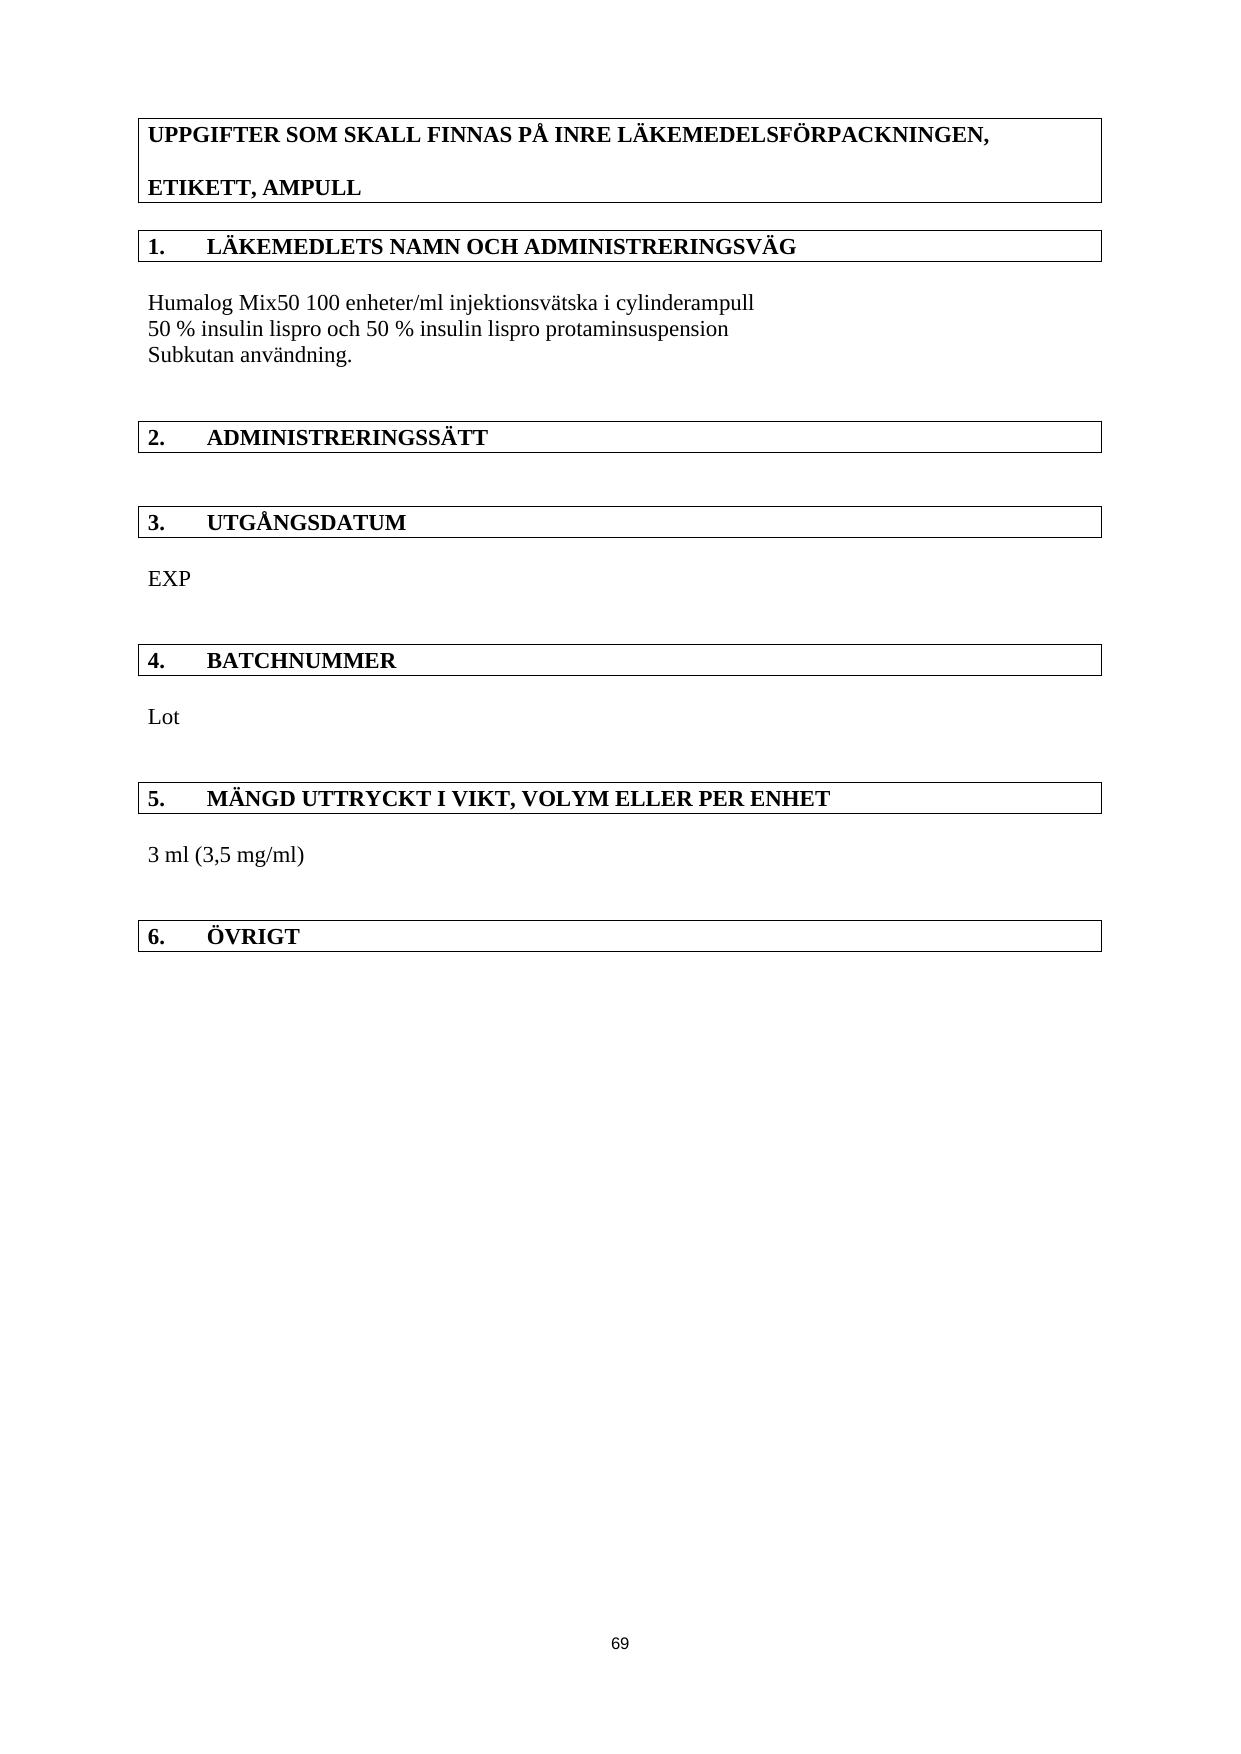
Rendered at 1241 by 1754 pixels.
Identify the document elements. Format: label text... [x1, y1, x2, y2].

text 6. ÖVRIGT [139, 921, 1101, 951]
text 5. MÄNGD UTTRYCKT I VIKT, VOLYM ELLER PER ENHET [139, 783, 1101, 813]
text 3 ml (3,5 mg/ml) [148, 841, 1093, 867]
text 2. ADMINISTRERINGSSÄTT [139, 422, 1101, 452]
text Subkutan användning. [148, 341, 1093, 368]
text Humalog Mix50 100 enheter/ml injektionsvätska i cylinderampull [148, 289, 1093, 315]
text 4. BATCHNUMMER [139, 645, 1101, 675]
text Lot [148, 703, 1093, 729]
text UPPGIFTER SOM SKALL FINNAS PÅ INRE LÄKEMEDELSFÖRPACKNINGEN, [139, 119, 1101, 148]
text 3. UTGÅNGSDATUM [139, 507, 1101, 537]
text EXP [148, 565, 1093, 591]
text 50 % insulin lispro och 50 % insulin lispro protaminsuspension [148, 315, 1093, 341]
text ETIKETT, AMPULL [139, 171, 1101, 202]
text 1. LÄKEMEDLETS NAMN OCH ADMINISTRERINGSVÄG [139, 231, 1101, 261]
